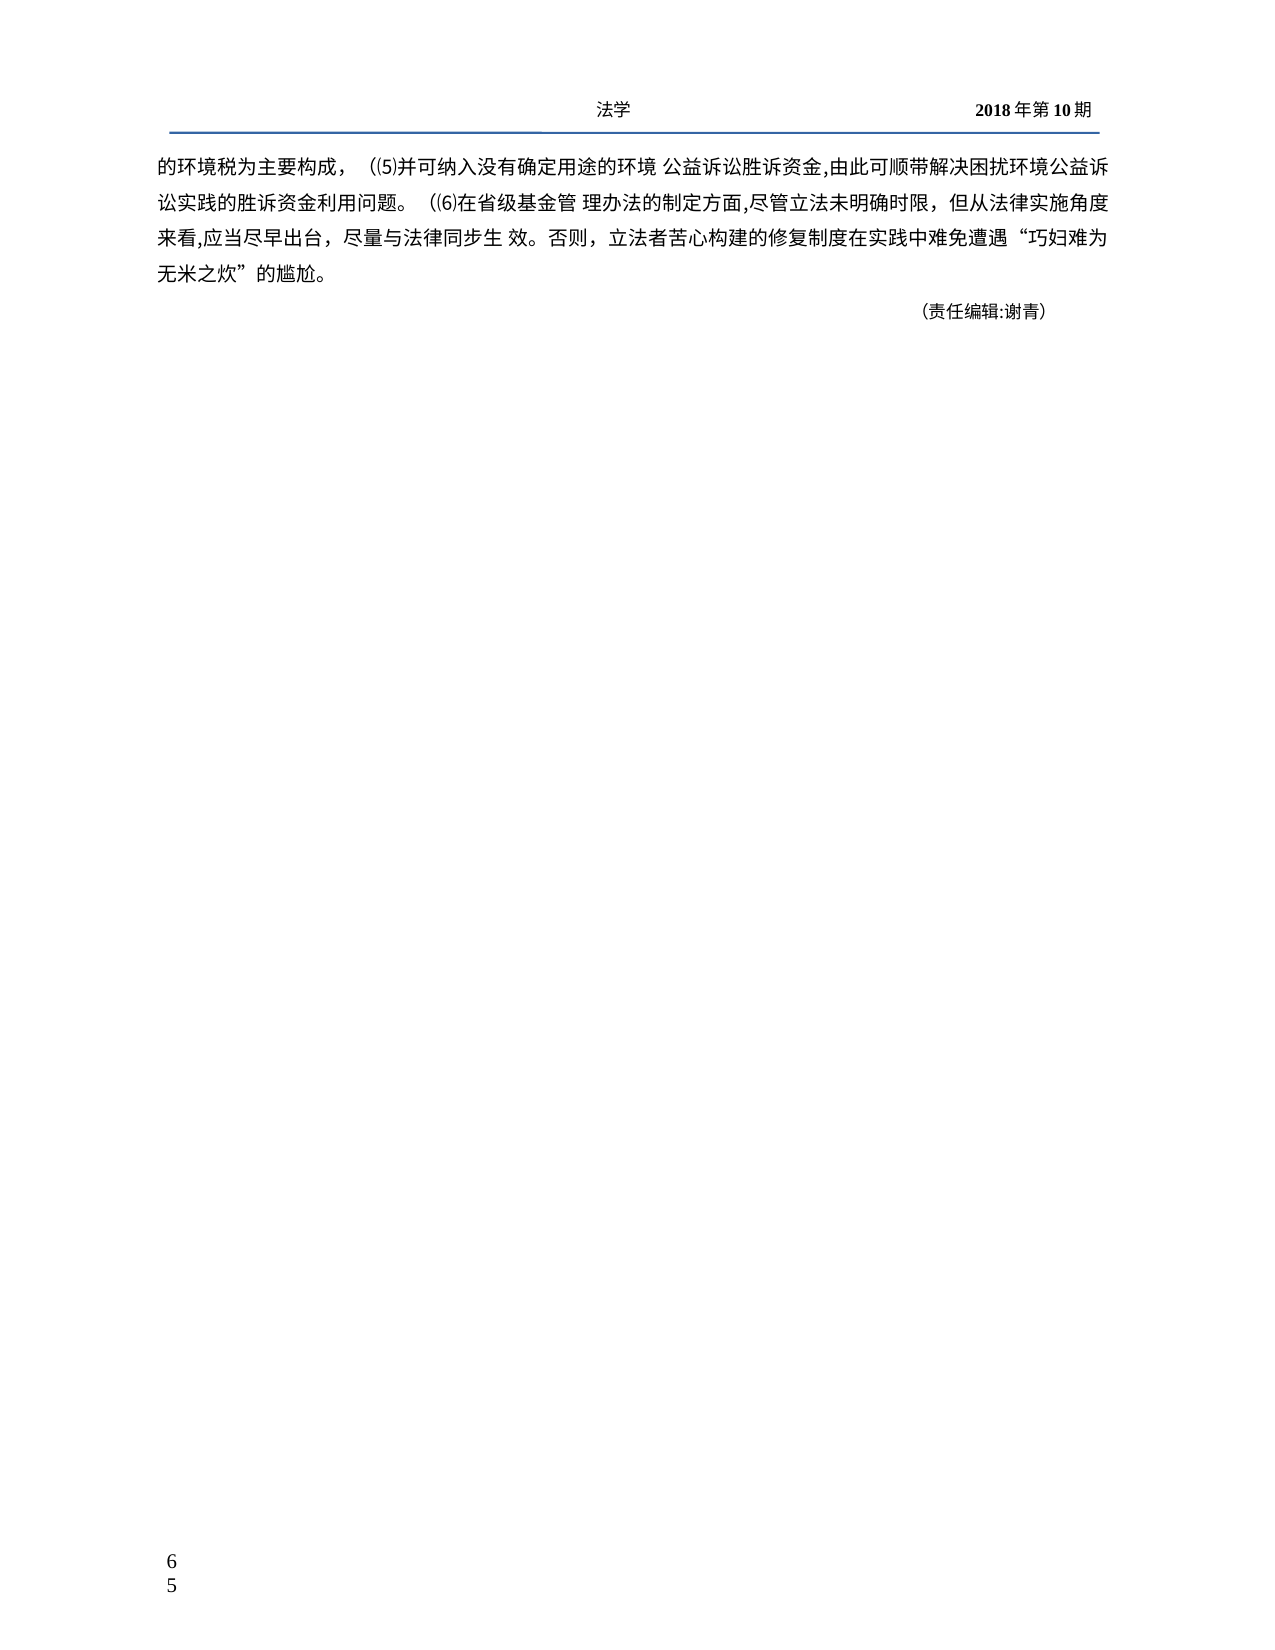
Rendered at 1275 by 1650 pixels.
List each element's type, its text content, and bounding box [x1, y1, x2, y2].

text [158, 146, 1109, 288]
text （责任编辑:谢青） [158, 298, 1057, 324]
